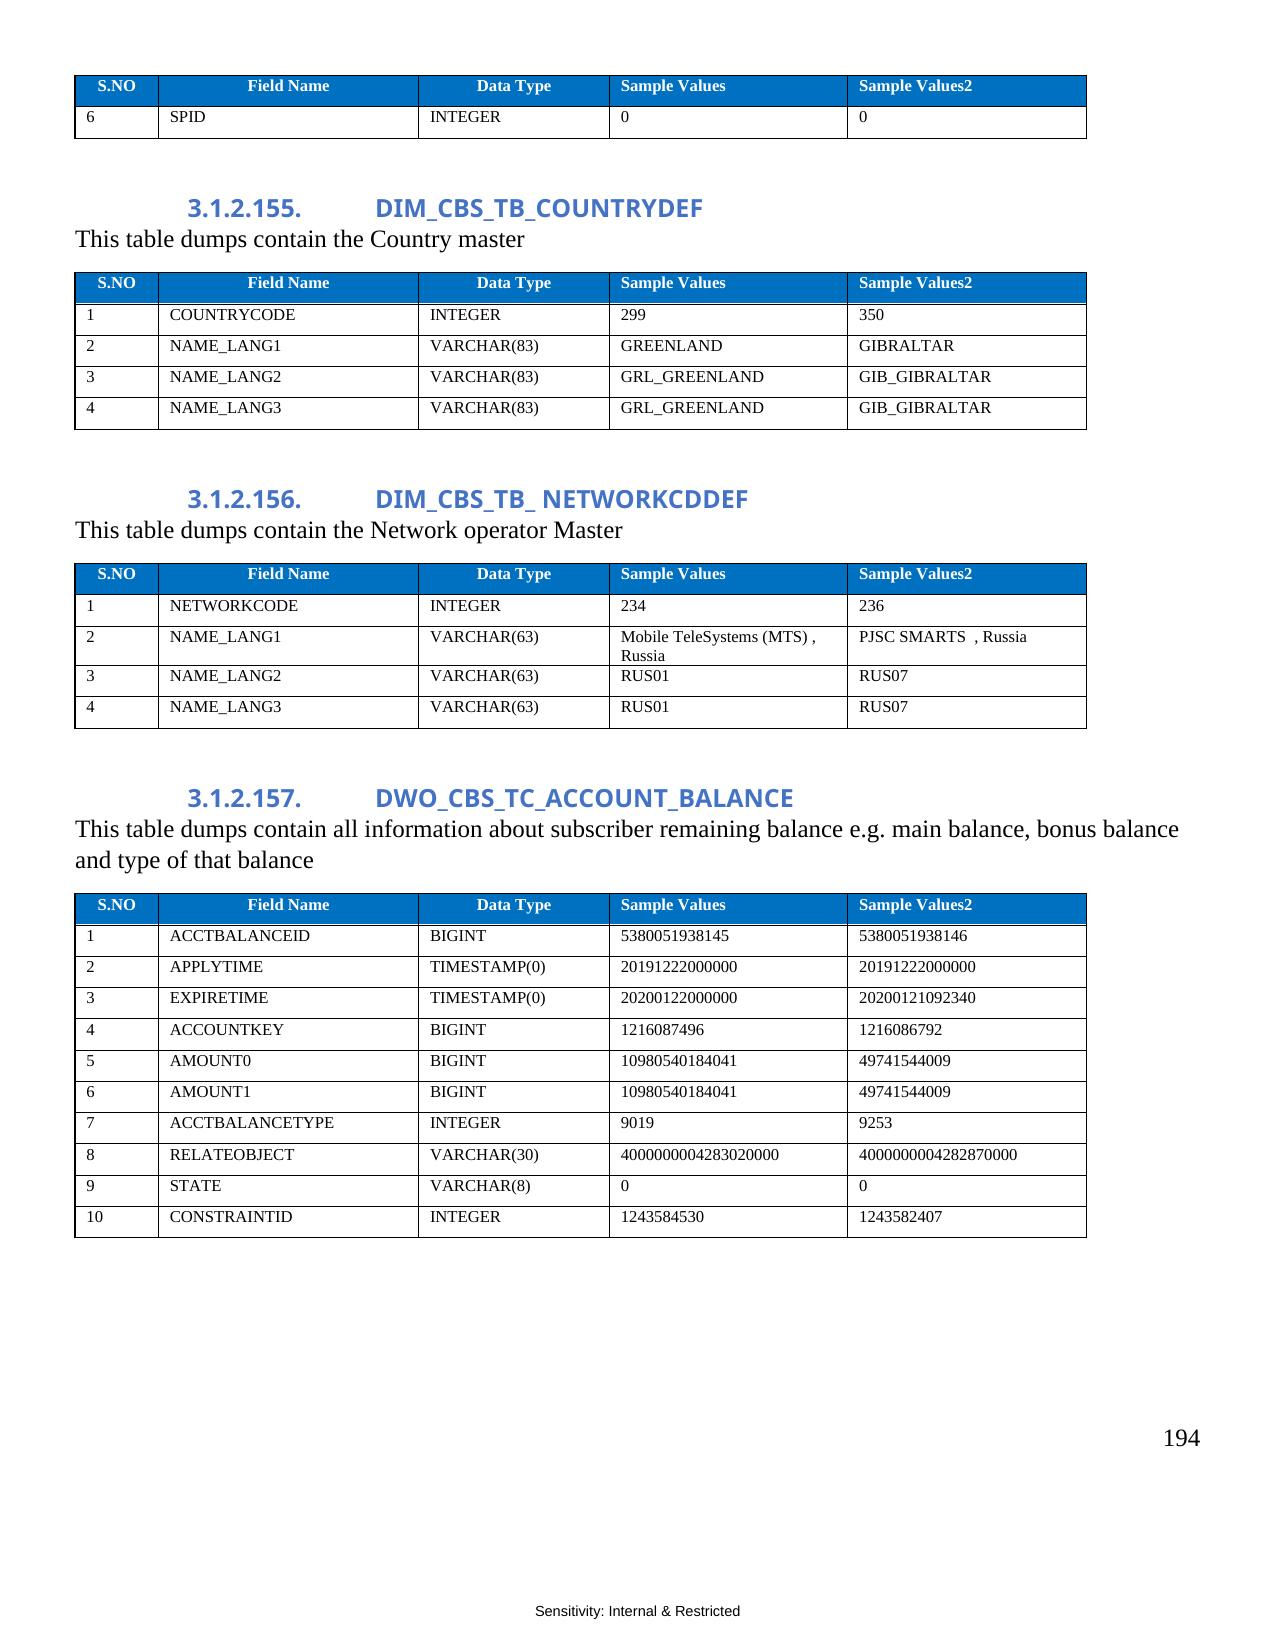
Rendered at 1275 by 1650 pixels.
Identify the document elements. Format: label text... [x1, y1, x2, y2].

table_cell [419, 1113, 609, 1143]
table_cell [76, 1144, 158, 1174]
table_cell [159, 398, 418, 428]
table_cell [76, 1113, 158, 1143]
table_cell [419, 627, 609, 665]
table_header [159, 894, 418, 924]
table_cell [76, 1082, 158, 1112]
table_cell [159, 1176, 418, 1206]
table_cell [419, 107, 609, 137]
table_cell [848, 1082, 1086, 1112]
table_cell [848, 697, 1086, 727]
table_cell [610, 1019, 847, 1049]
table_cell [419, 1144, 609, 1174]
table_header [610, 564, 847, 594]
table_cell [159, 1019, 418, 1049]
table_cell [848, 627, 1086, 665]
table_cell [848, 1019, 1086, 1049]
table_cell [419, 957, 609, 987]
text This table dumps contain all information about subscriber remaining balance e.g. main balance, bonus balance and type of that balance [75, 814, 1200, 874]
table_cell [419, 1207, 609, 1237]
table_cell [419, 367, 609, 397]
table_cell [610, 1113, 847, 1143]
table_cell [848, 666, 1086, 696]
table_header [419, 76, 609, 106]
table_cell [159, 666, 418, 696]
subtitle DIM_CBS_TB_COUNTRYDEF [187, 190, 1200, 224]
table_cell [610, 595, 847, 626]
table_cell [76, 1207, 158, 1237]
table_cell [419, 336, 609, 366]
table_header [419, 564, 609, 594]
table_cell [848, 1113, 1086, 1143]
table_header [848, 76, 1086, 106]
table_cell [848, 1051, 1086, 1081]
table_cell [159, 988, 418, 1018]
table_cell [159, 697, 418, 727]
subtitle DWO_CBS_TC_ACCOUNT_BALANCE [187, 780, 1200, 814]
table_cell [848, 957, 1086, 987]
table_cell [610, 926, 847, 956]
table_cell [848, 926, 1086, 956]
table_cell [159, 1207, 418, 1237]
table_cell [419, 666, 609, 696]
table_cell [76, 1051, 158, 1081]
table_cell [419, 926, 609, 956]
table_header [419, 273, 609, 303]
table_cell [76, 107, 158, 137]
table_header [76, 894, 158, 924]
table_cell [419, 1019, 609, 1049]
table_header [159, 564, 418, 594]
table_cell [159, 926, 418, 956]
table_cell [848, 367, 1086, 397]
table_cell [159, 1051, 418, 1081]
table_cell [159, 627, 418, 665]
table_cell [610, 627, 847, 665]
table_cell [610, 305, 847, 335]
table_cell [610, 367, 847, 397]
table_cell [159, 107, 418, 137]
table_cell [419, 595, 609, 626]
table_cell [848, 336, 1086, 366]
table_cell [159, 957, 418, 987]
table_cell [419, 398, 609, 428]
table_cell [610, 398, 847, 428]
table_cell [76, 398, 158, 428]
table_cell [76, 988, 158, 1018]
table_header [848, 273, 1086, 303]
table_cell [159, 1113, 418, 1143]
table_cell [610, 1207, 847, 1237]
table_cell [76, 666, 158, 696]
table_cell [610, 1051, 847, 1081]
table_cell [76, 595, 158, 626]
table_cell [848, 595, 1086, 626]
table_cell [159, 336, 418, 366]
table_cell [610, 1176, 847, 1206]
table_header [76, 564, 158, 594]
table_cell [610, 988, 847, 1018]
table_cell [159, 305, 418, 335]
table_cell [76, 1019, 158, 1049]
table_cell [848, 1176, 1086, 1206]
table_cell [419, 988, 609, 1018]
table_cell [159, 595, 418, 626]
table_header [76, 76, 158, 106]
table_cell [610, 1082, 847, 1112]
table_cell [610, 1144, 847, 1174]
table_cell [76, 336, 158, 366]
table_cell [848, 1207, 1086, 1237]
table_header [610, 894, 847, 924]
text This table dumps contain the Country master [75, 224, 1200, 253]
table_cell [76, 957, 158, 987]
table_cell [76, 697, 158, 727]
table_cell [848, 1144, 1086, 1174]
text This table dumps contain the Network operator Master [75, 515, 1200, 544]
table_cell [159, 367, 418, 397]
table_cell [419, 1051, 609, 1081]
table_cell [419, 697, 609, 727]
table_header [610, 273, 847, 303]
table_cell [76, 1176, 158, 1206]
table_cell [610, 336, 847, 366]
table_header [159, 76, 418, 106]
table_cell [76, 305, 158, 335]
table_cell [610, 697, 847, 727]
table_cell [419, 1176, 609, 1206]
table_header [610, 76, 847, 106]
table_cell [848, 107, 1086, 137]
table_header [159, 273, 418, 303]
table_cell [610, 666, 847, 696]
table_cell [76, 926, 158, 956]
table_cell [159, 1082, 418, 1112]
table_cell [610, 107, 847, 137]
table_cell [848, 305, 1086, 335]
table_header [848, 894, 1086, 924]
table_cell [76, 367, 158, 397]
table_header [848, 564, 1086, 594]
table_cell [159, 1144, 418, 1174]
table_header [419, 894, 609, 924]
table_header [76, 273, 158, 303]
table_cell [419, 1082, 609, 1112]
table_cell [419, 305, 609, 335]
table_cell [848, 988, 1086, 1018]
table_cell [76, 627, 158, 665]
subtitle DIM_CBS_TB_ NETWORKCDDEF [187, 481, 1200, 515]
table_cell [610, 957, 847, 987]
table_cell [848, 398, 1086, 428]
